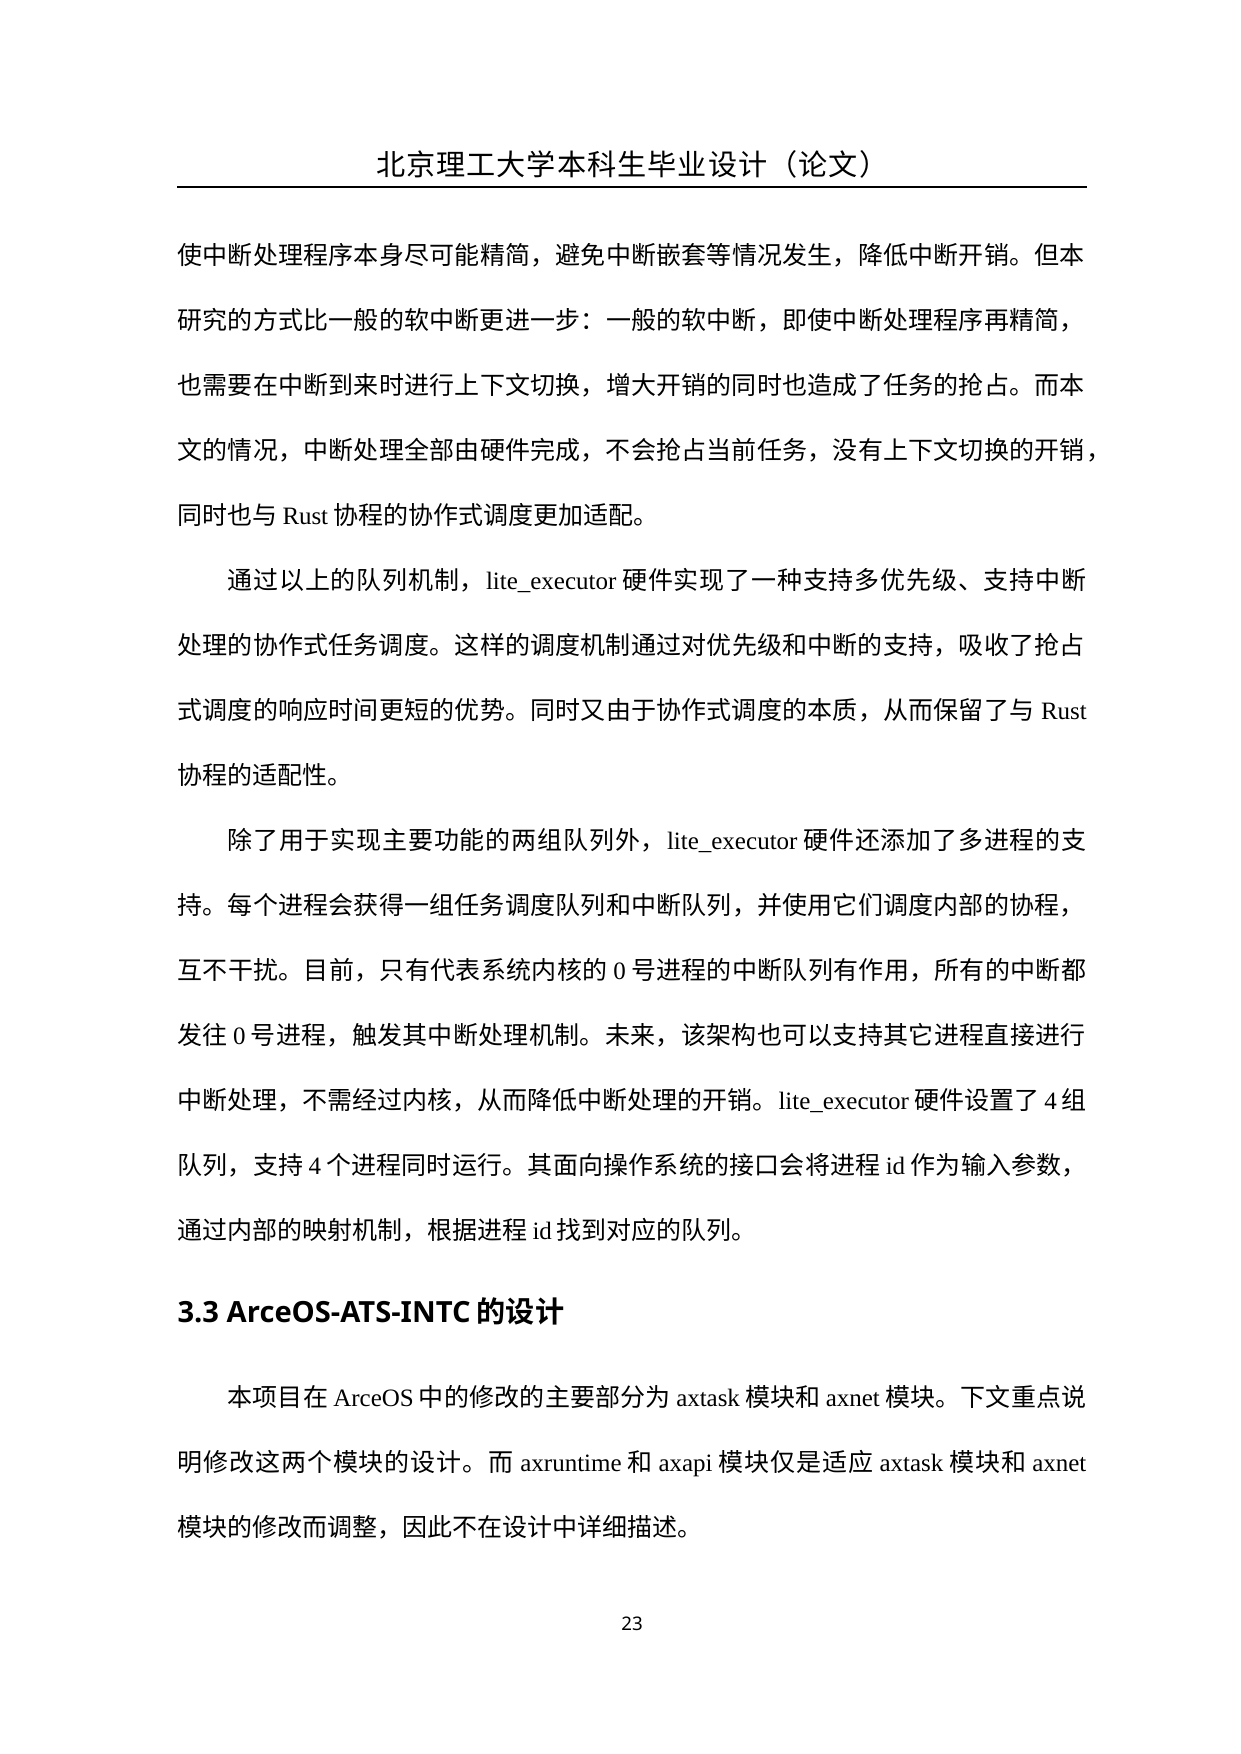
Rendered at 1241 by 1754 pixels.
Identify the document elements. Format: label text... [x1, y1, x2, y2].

text 通过以上的队列机制，lite_executor硬件实现了一种支持多优先级、支持中断处理的协作式任务调度。这样的调度机制通过对优先级和中断的支持，吸收了抢占式调度的响应时间更短的优势。同时又由于协作式调度的本质，从而保留了与Rust协程的适配性。 [177, 546, 1087, 806]
text 3.3 ArceOS-ATS-INTC的设计 [177, 1277, 1087, 1342]
text 本项目在ArceOS中的修改的主要部分为axtask模块和axnet模块。下文重点说明修改这两个模块的设计。而axruntime和axapi模块仅是适应axtask模块和axnet模块的修改而调整，因此不在设计中详细描述。 [177, 1363, 1087, 1558]
text 除了用于实现主要功能的两组队列外，lite_executor硬件还添加了多进程的支持。每个进程会获得一组任务调度队列和中断队列，并使用它们调度内部的协程，互不干扰。目前，只有代表系统内核的0号进程的中断队列有作用，所有的中断都发往0号进程，触发其中断处理机制。未来，该架构也可以支持其它进程直接进行中断处理，不需经过内核，从而降低中断处理的开销。lite_executor硬件设置了4组队列，支持4个进程同时运行。其面向操作系统的接口会将进程id作为输入参数，通过内部的映射机制，根据进程id找到对应的队列。 [177, 806, 1087, 1261]
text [177, 221, 1087, 546]
